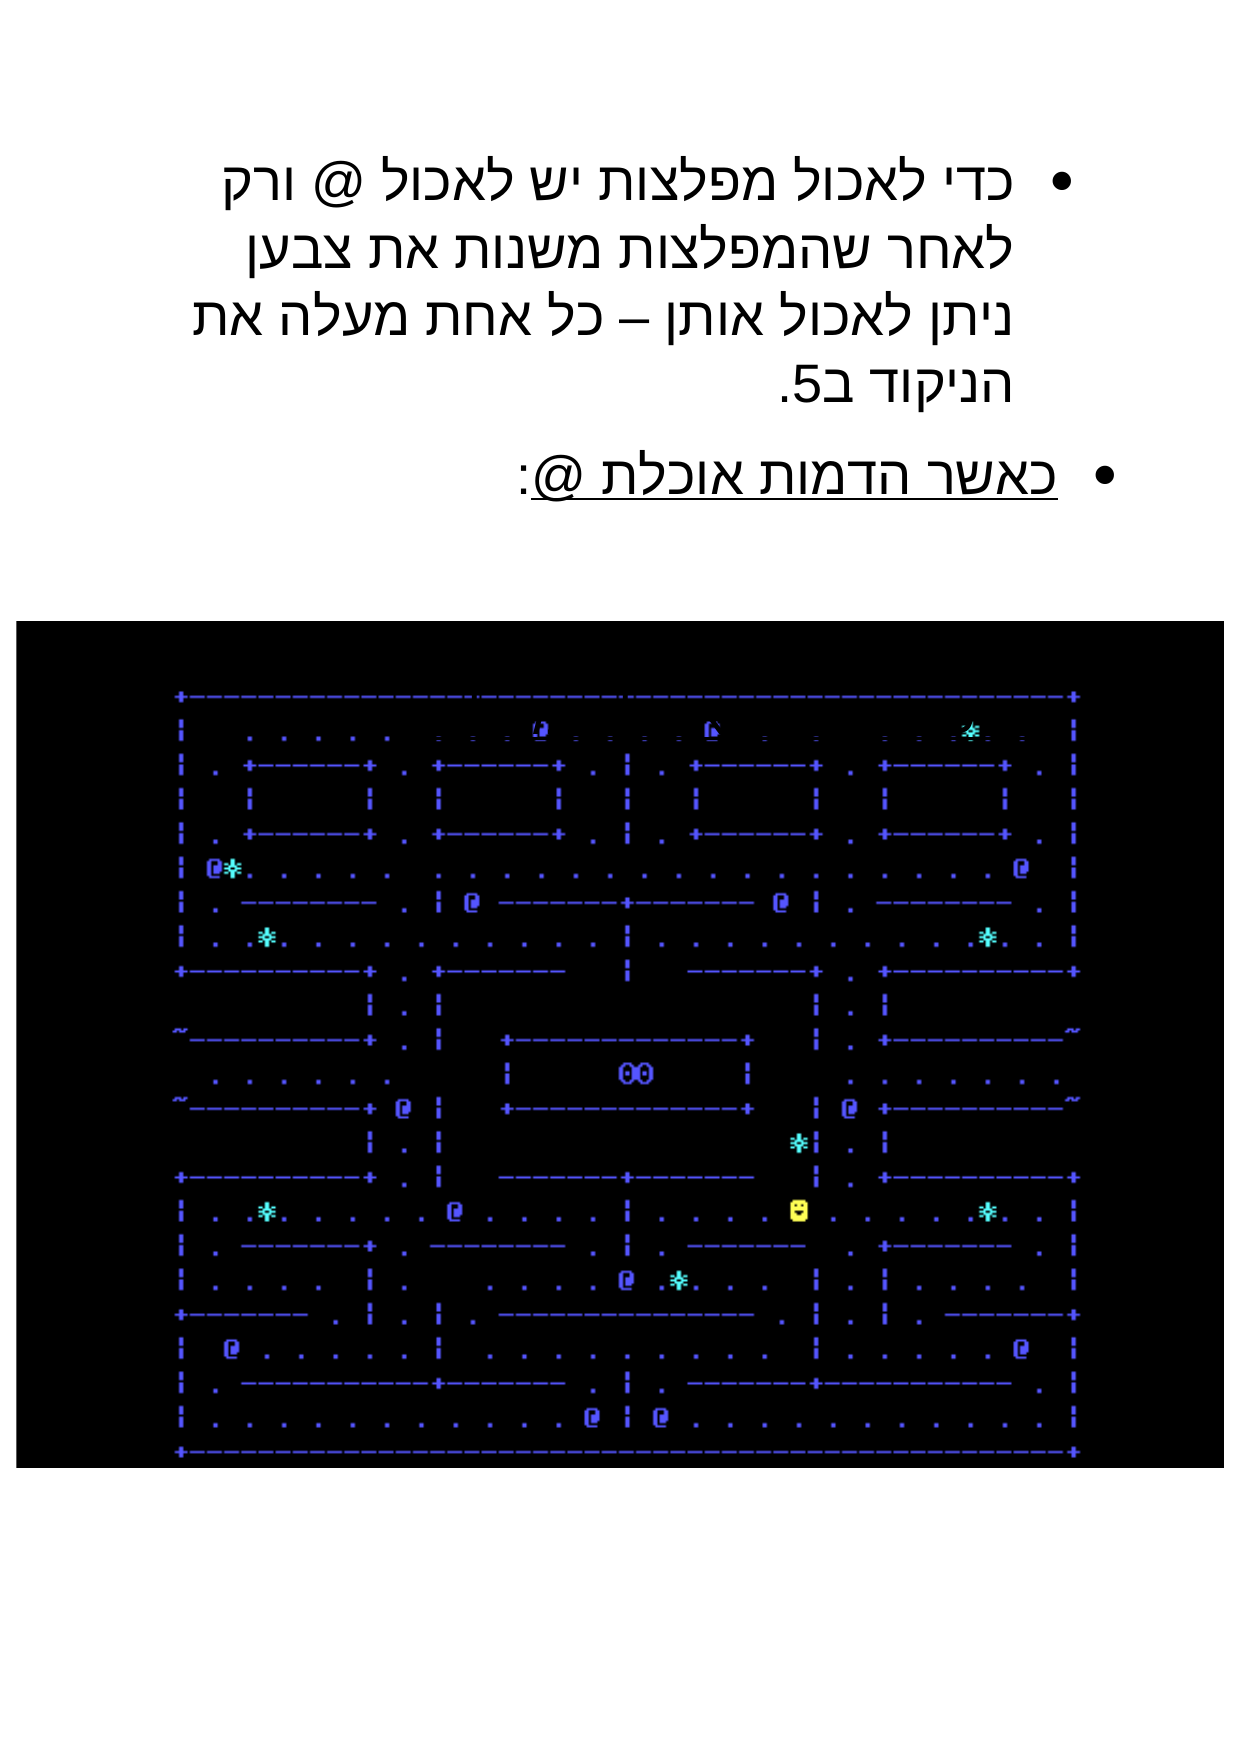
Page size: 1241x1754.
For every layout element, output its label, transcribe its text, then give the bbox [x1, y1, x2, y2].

picture [16, 621, 1224, 1468]
list כדי לאכול מפלצות יש לאכול @ ורק לאחר שהמפלצות משנות את צבען ניתן לאכול אותן – כל אחת מעלה את הניקוד ב5. [187, 150, 1053, 414]
